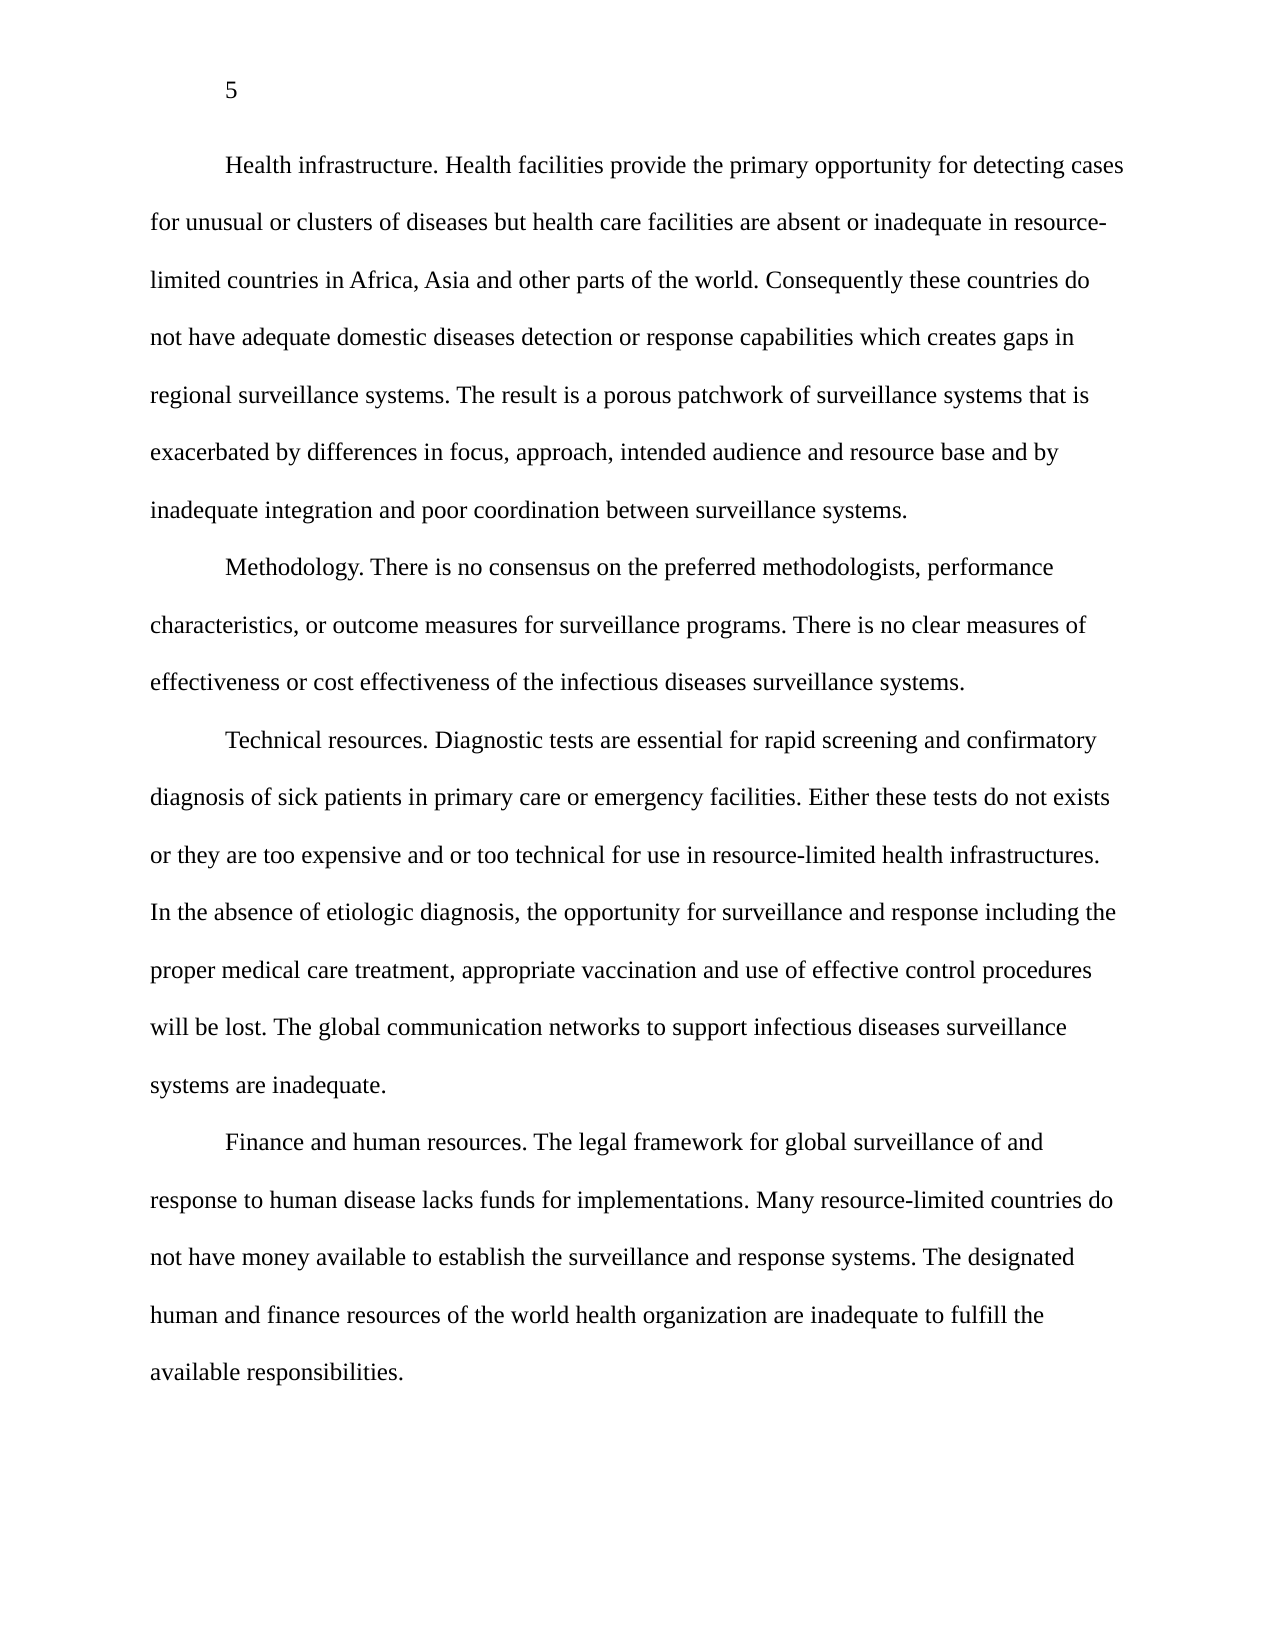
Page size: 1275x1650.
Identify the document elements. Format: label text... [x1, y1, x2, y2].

text Technical resources. Diagnostic tests are essential for rapid screening and confirmatory diagnosis of sick patients in primary care or emergency facilities. Either these tests do not exists or they are too expensive and or too technical for use in resource-limited health infrastructures. In the absence of etiologic diagnosis, the opportunity for surveillance and response including the proper medical care treatment, appropriate vaccination and use of effective control procedures will be lost. The global communication networks to support infectious diseases surveillance systems are inadequate. [150, 725, 1125, 1099]
text Methodology. There is no consensus on the preferred methodologists, performance characteristics, or outcome measures for surveillance programs. There is no clear measures of effectiveness or cost effectiveness of the infectious diseases surveillance systems. [150, 552, 1125, 696]
text Finance and human resources. The legal framework for global surveillance of and response to human disease lacks funds for implementations. Many resource-limited countries do not have money available to establish the surveillance and response systems. The designated human and finance resources of the world health organization are inadequate to fulfill the available responsibilities. [150, 1127, 1125, 1386]
text Health infrastructure. Health facilities provide the primary opportunity for detecting cases for unusual or clusters of diseases but health care facilities are absent or inadequate in resource-limited countries in Africa, Asia and other parts of the world. Consequently these countries do not have adequate domestic diseases detection or response capabilities which creates gaps in regional surveillance systems. The result is a porous patchwork of surveillance systems that is exacerbated by differences in focus, approach, intended audience and resource base and by inadequate integration and poor coordination between surveillance systems. [150, 150, 1125, 524]
